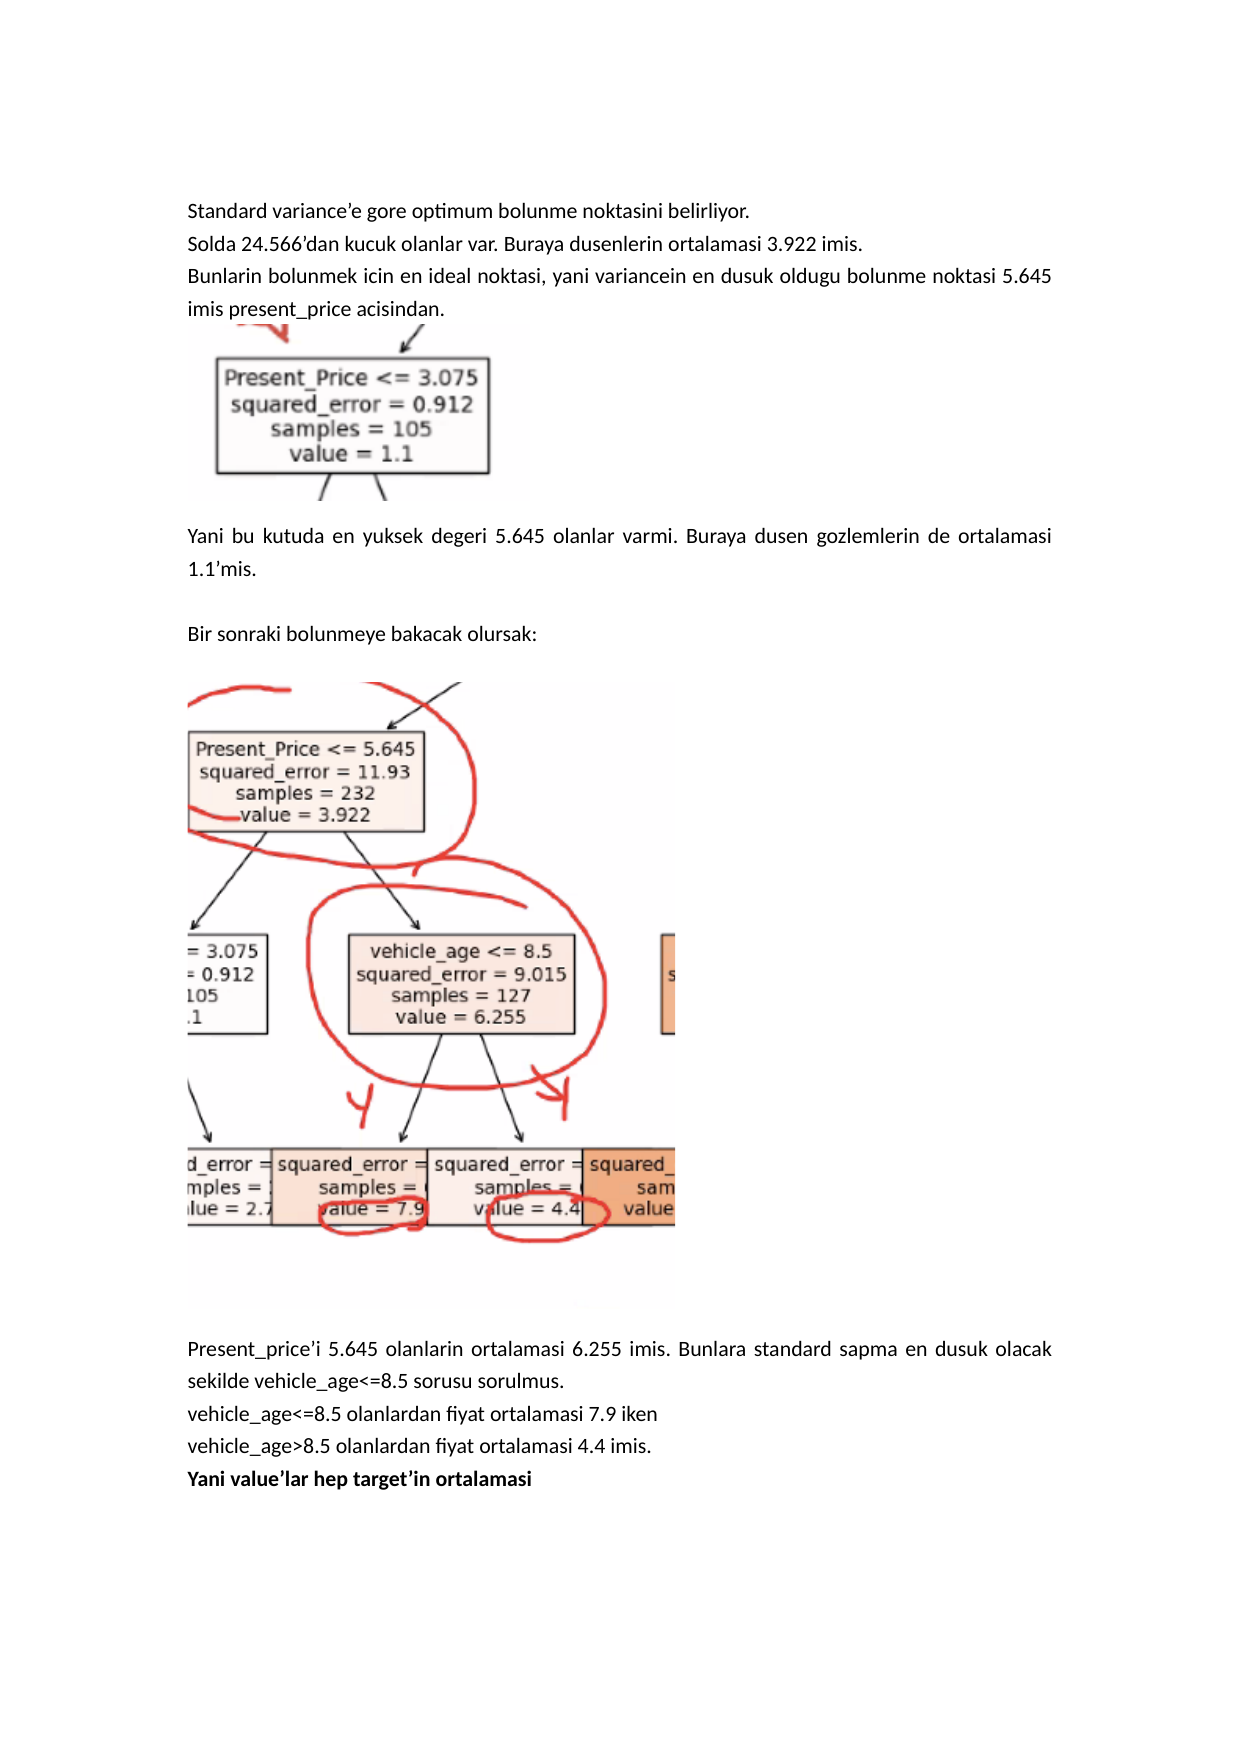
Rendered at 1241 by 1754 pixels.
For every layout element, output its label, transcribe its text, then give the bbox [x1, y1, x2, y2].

list vehicle_age>8.5 olanlardan fiyat ortalamasi 4.4 imis. [187, 1429, 1053, 1462]
list Bunlarin bolunmek icin en ideal noktasi, yani variancein en dusuk oldugu bolunme noktasi 5.645 imis present_price acisindan. [187, 259, 1053, 324]
list Solda 24.566’dan kucuk olanlar var. Buraya dusenlerin ortalamasi 3.922 imis. [187, 227, 1053, 259]
picture [187, 324, 530, 501]
list Standard variance’e gore optimum bolunme noktasini belirliyor. [187, 194, 1053, 227]
list Yani value’lar hep target’in ortalamasi [187, 1462, 1053, 1494]
list Bir sonraki bolunmeye bakacak olursak: [187, 617, 1053, 649]
list vehicle_age<=8.5 olanlardan fiyat ortalamasi 7.9 iken [187, 1397, 1053, 1429]
list Present_price’i 5.645 olanlarin ortalamasi 6.255 imis. Bunlara standard sapma en dusuk olacak sekilde vehicle_age<=8.5 sorusu sorulmus. [187, 1332, 1053, 1397]
picture [187, 682, 675, 1309]
list Yani bu kutuda en yuksek degeri 5.645 olanlar varmi. Buraya dusen gozlemlerin de ortalamasi 1.1’mis. [187, 519, 1053, 584]
